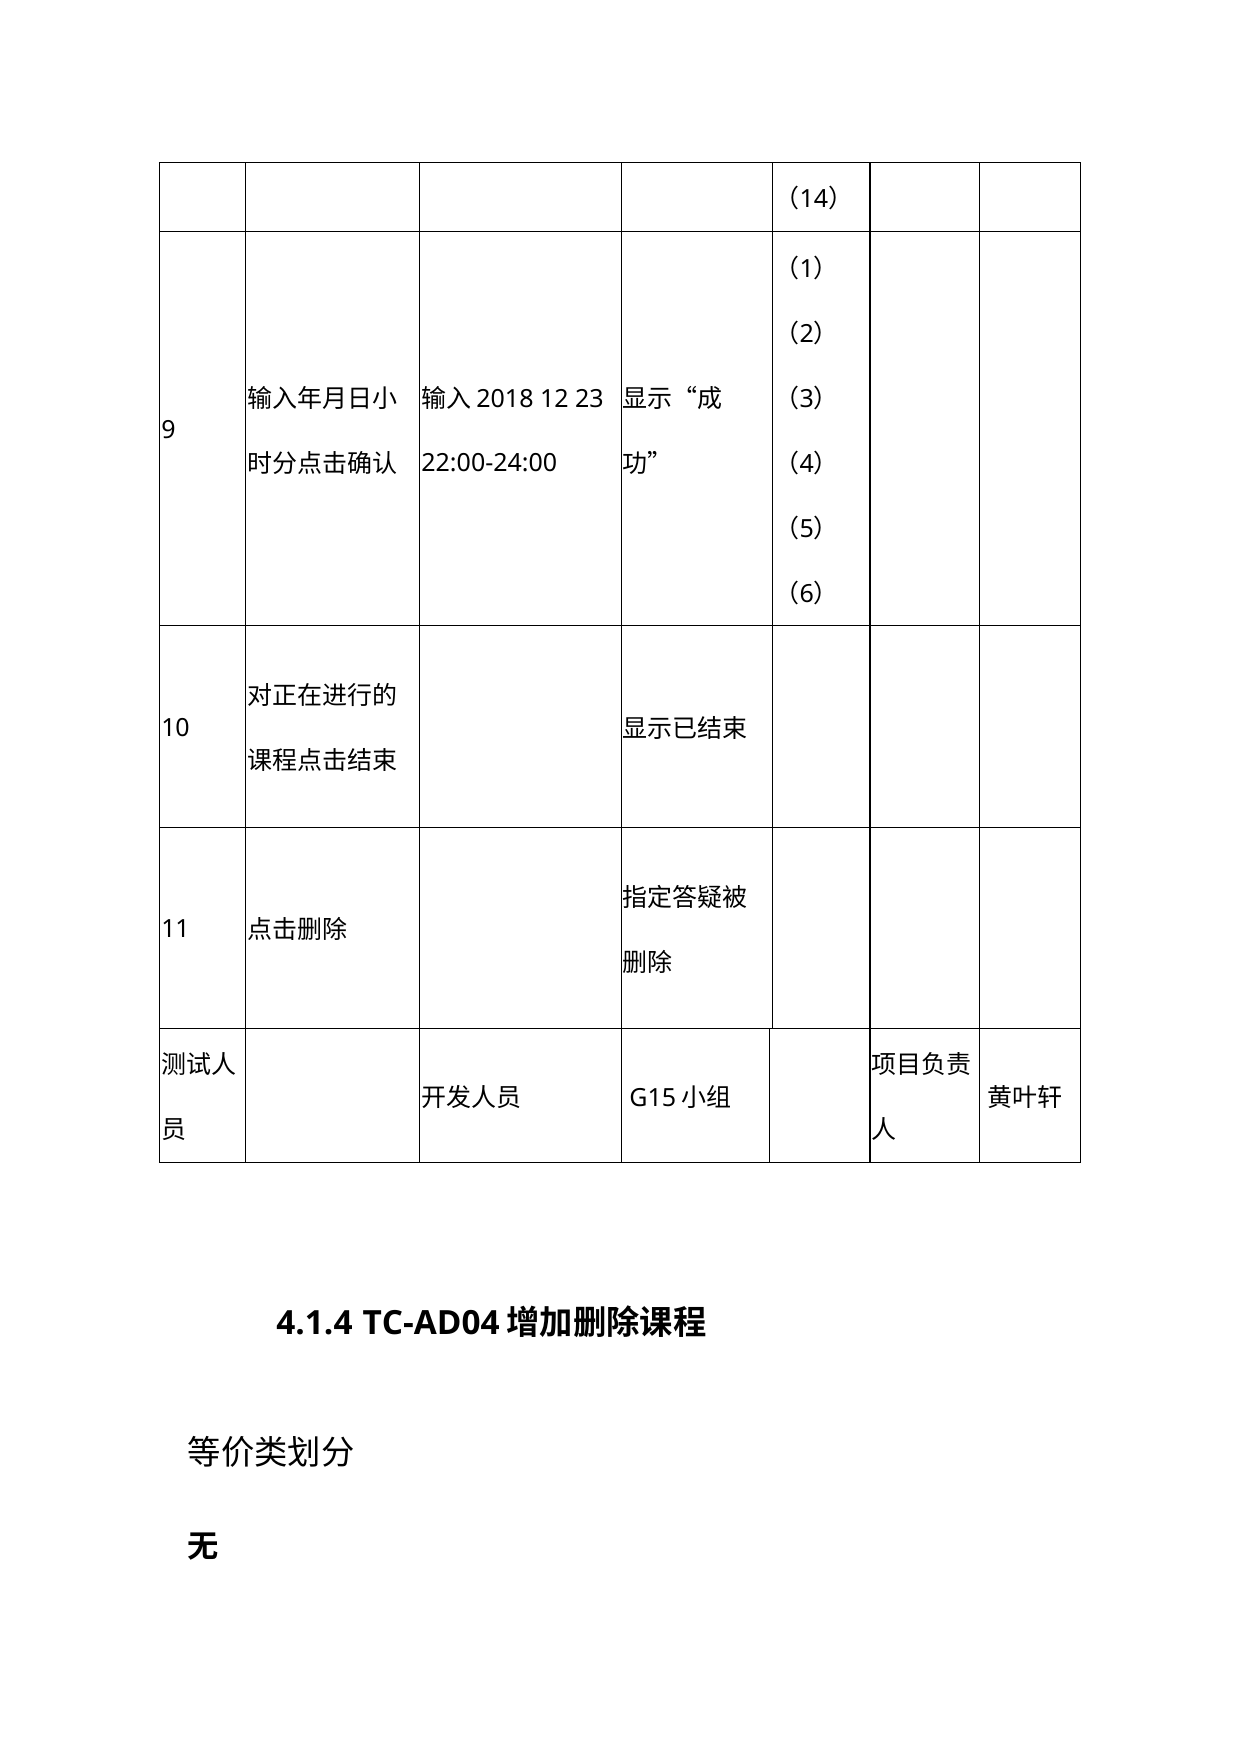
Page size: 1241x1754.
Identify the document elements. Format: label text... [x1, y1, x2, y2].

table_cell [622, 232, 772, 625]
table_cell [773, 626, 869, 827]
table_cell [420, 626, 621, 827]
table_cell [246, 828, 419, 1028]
text 等价类划分 [187, 1417, 1053, 1482]
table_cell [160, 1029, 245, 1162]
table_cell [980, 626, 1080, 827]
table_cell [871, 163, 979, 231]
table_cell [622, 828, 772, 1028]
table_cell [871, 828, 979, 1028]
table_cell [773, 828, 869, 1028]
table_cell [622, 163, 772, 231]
subtitle TC-AD04增加删除课程 [276, 1288, 1053, 1353]
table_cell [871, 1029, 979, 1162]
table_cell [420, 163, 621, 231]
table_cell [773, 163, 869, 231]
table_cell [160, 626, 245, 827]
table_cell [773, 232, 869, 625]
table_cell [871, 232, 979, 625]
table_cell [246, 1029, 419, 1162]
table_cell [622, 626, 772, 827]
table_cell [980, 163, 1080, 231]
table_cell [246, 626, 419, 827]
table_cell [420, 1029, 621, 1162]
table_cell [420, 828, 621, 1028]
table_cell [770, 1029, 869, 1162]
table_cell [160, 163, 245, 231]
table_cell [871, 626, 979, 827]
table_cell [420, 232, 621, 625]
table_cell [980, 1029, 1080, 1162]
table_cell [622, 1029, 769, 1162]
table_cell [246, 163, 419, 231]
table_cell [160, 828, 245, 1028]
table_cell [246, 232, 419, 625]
text 无 [187, 1511, 1053, 1576]
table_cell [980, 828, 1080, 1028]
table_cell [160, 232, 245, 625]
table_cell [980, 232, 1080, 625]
